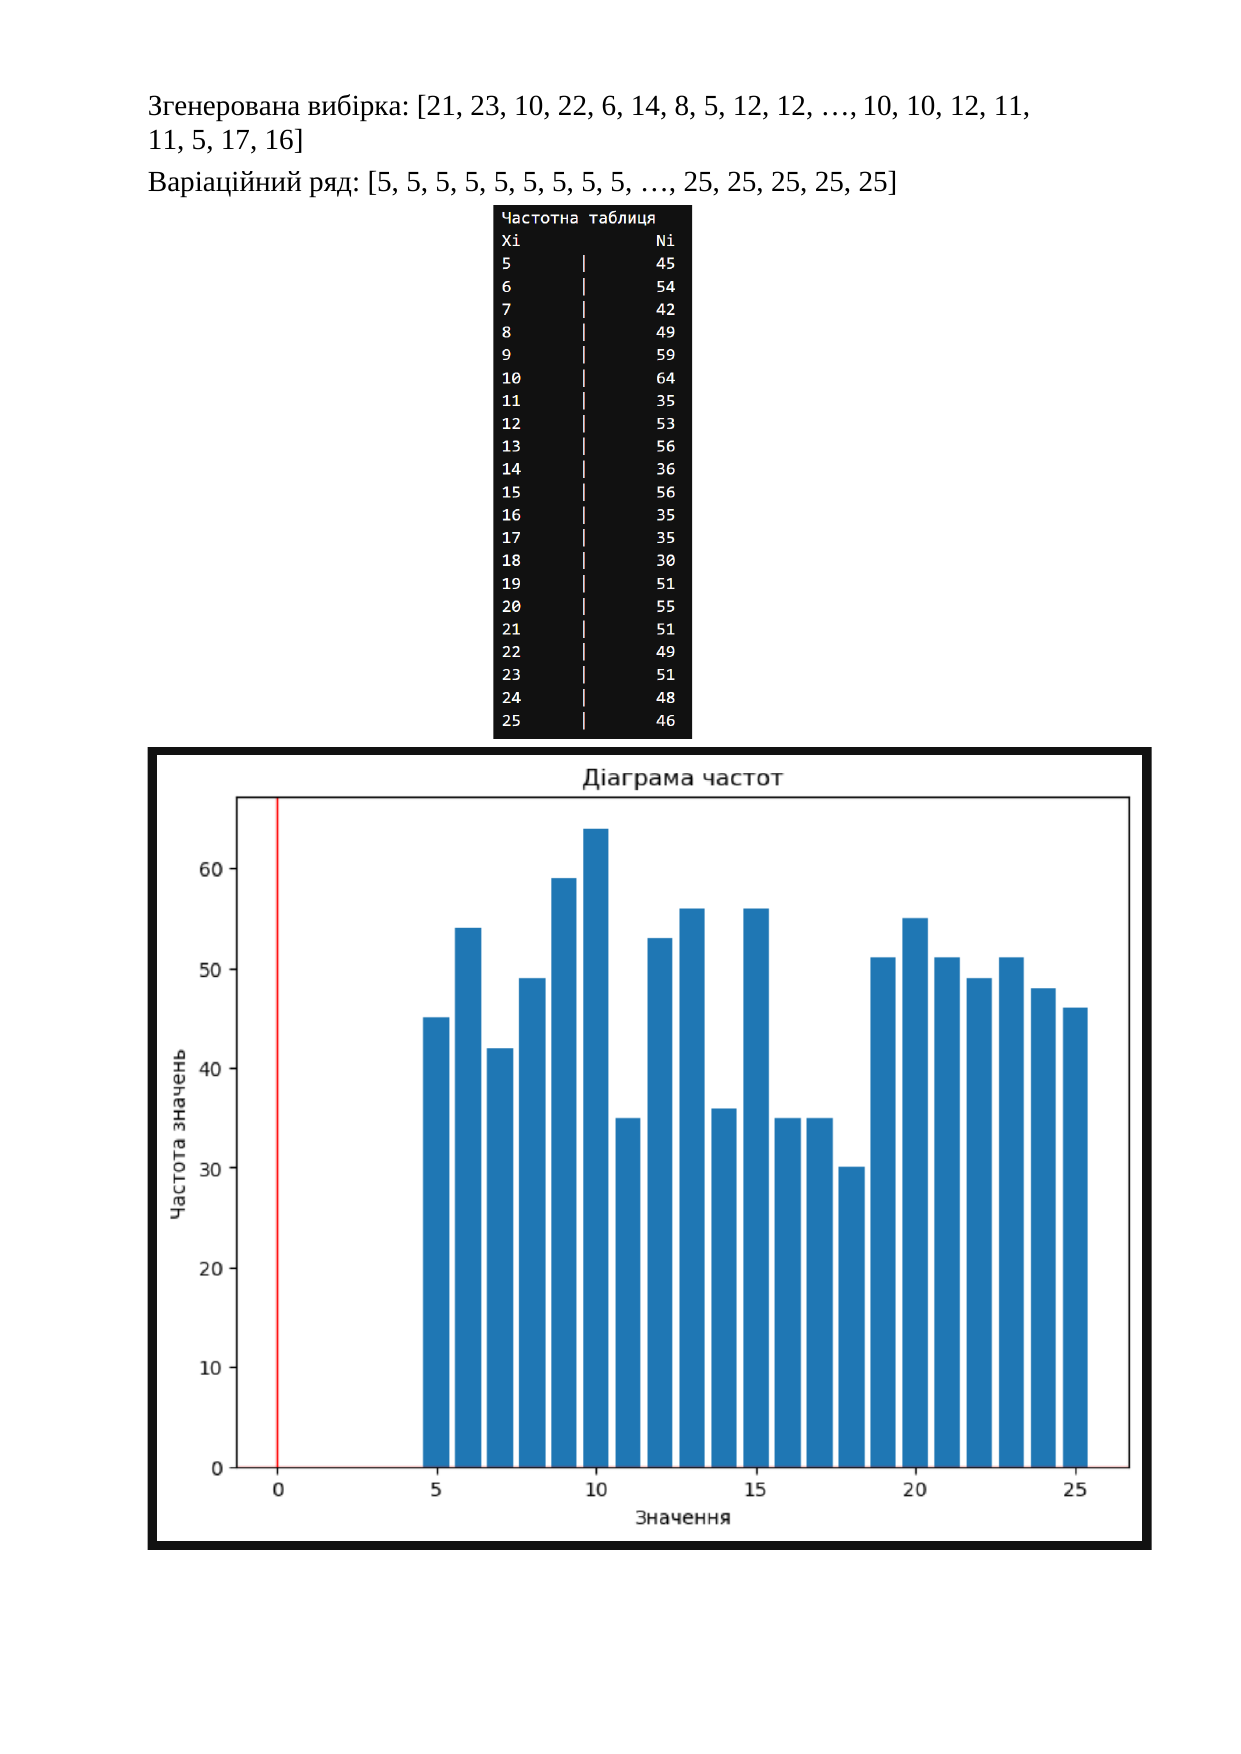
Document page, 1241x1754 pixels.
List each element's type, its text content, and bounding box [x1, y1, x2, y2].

picture [147, 747, 1152, 1550]
text Згенерована вибірка: [21, 23, 10, 22, 6, 14, 8, 5, 12, 12, …, 10, 10, 12, 11, 11, 5, 17, 16] [148, 88, 1038, 156]
picture [493, 205, 693, 739]
text Варіаційний ряд: [5, 5, 5, 5, 5, 5, 5, 5, 5, …, 25, 25, 25, 25, 25] [148, 164, 1038, 197]
